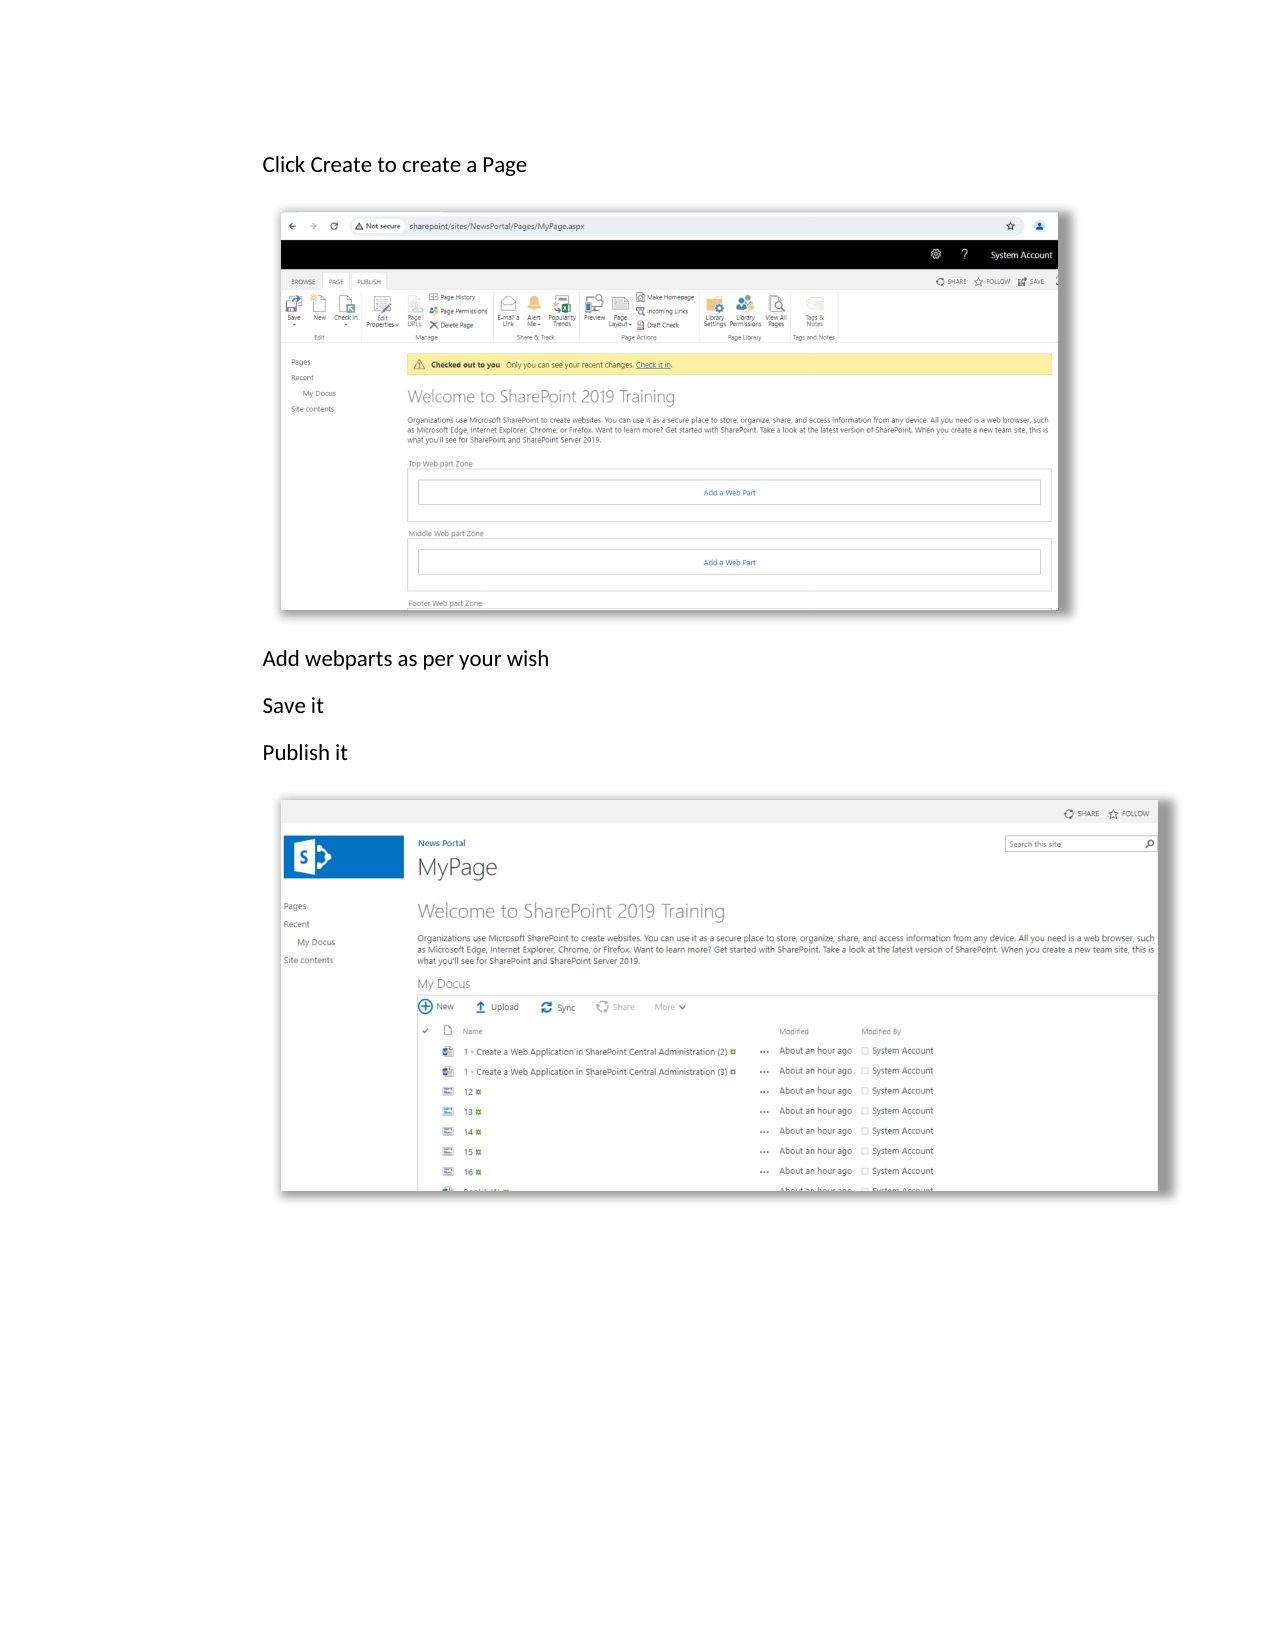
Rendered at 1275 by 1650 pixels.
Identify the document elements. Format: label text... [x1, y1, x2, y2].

picture [281, 212, 1058, 610]
picture [281, 800, 1158, 1191]
text Click Create to create a Page [262, 150, 1125, 178]
text Publish it [262, 738, 1125, 766]
text Save it [262, 691, 1125, 719]
text Add webparts as per your wish [262, 644, 1125, 672]
